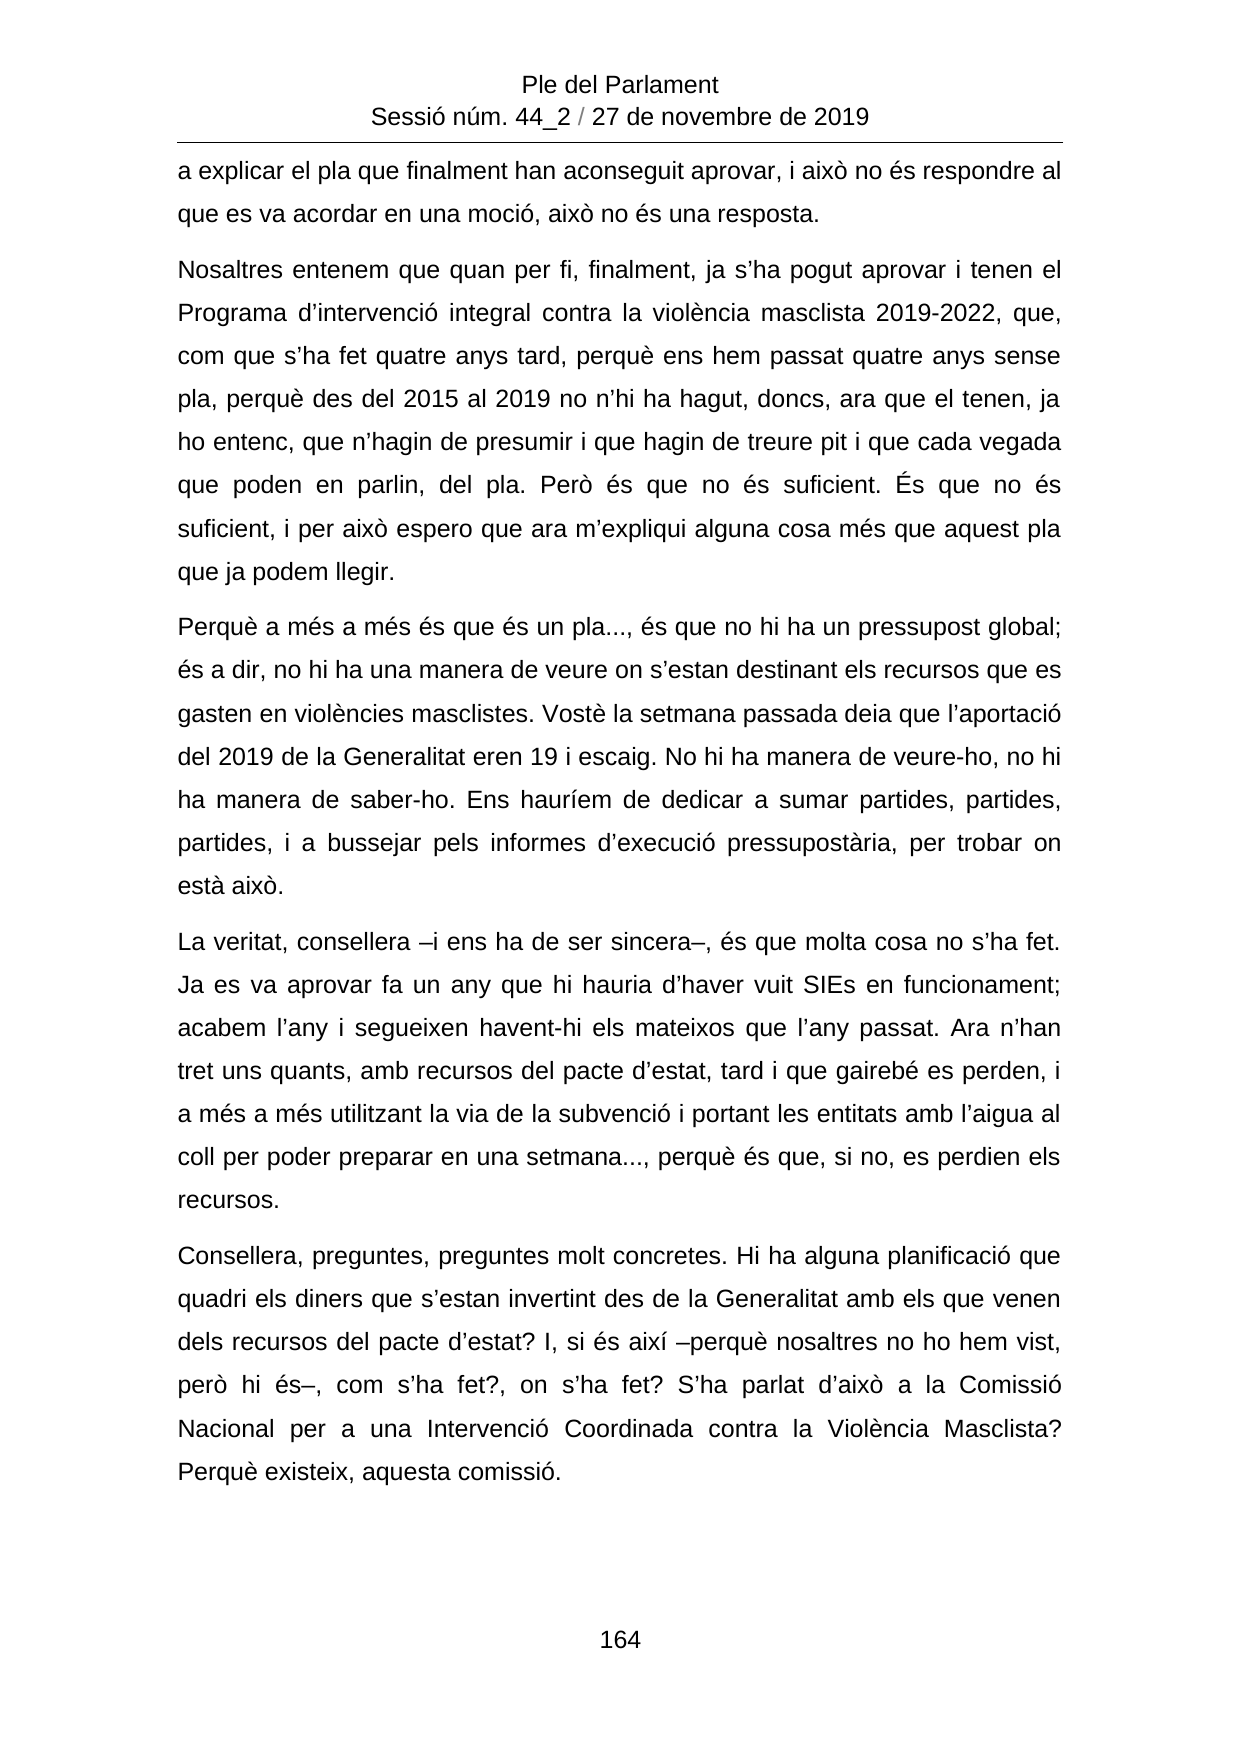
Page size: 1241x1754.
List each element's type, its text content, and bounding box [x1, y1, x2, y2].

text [177, 156, 1063, 228]
text Nosaltres entenem que quan per fi, finalment, ja s’ha pogut aprovar i tenen el Programa d’intervenció integral contra la violència masclista 2019-2022, que, com que s’ha fet quatre anys tard, perquè ens hem passat quatre anys sense pla, perquè des del 2015 al 2019 no n’hi ha hagut, doncs, ara que el tenen, ja ho entenc, que n’hagin de presumir i que hagin de treure pit i que cada vegada que poden en parlin, del pla. Però és que no és suficient. És que no és suficient, i per això espero que ara m’expliqui alguna cosa més que aquest pla que ja podem llegir. [177, 255, 1063, 585]
text Perquè a més a més és que és un pla..., és que no hi ha un pressupost global; és a dir, no hi ha una manera de veure on s’estan destinant els recursos que es gasten en violències masclistes. Vostè la setmana passada deia que l’aportació del 2019 de la Generalitat eren 19 i escaig. No hi ha manera de veure-ho, no hi ha manera de saber-ho. Ens hauríem de dedicar a sumar partides, partides, partides, i a bussejar pels informes d’execució pressupostària, per trobar on està això. [177, 612, 1063, 900]
text Consellera, preguntes, preguntes molt concretes. Hi ha alguna planificació que quadri els diners que s’estan invertint des de la Generalitat amb els que venen dels recursos del pacte d’estat? I, si és així –perquè nosaltres no ho hem vist, però hi és–, com s’ha fet?, on s’ha fet? S’ha parlat d’això a la Comissió Nacional per a una Intervenció Coordinada contra la Violència Masclista? Perquè existeix, aquesta comissió. [177, 1241, 1063, 1485]
text La veritat, consellera –i ens ha de ser sincera–, és que molta cosa no s’ha fet. Ja es va aprovar fa un any que hi hauria d’haver vuit SIEs en funcionament; acabem l’any i segueixen havent-hi els mateixos que l’any passat. Ara n’han tret uns quants, amb recursos del pacte d’estat, tard i que gairebé es perden, i a més a més utilitzant la via de la subvenció i portant les entitats amb l’aigua al coll per poder preparar en una setmana..., perquè és que, si no, es perdien els recursos. [177, 927, 1063, 1214]
